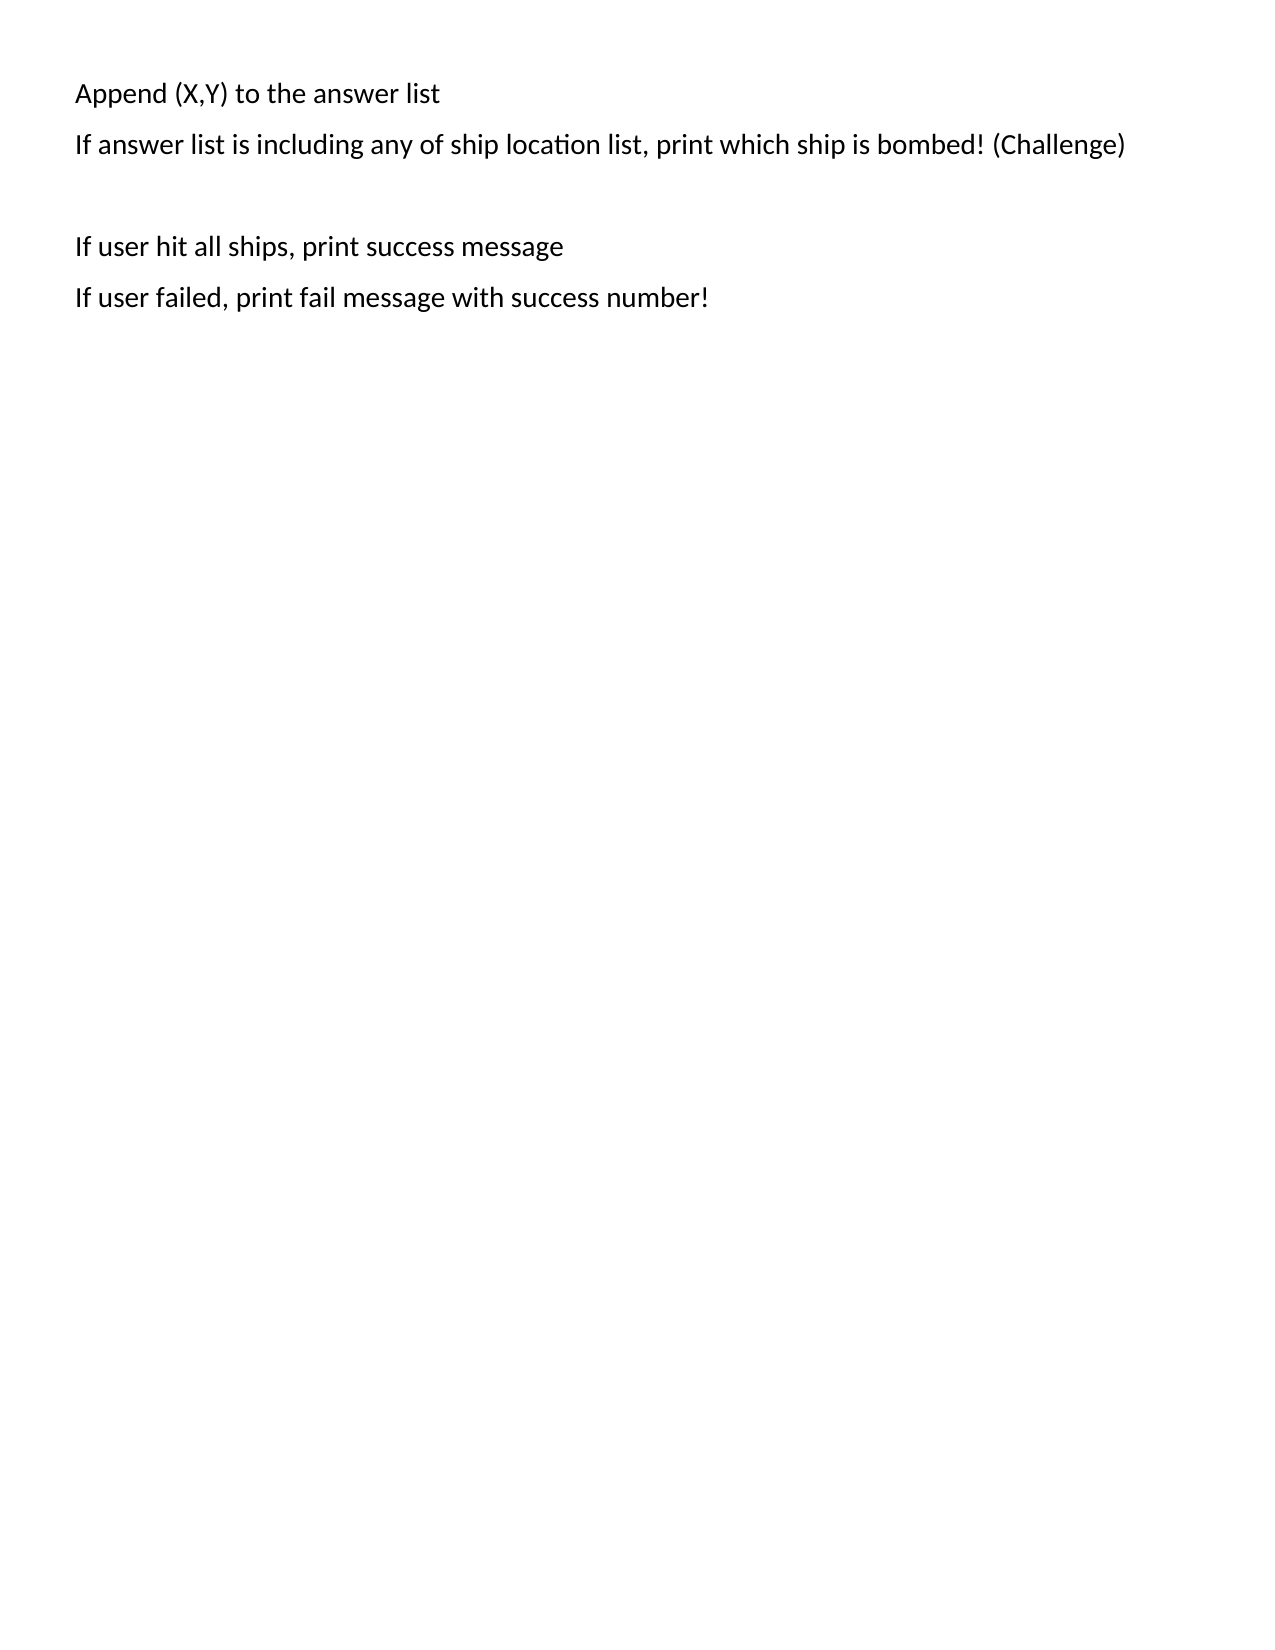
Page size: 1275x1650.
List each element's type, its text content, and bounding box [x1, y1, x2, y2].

text If user hit all ships, print success message [75, 228, 1200, 263]
text If answer list is including any of ship location list, print which ship is bombed! (Challenge) [75, 126, 1200, 162]
text Append (X,Y) to the answer list [75, 75, 1200, 111]
text If user failed, print fail message with success number! [75, 279, 1200, 314]
